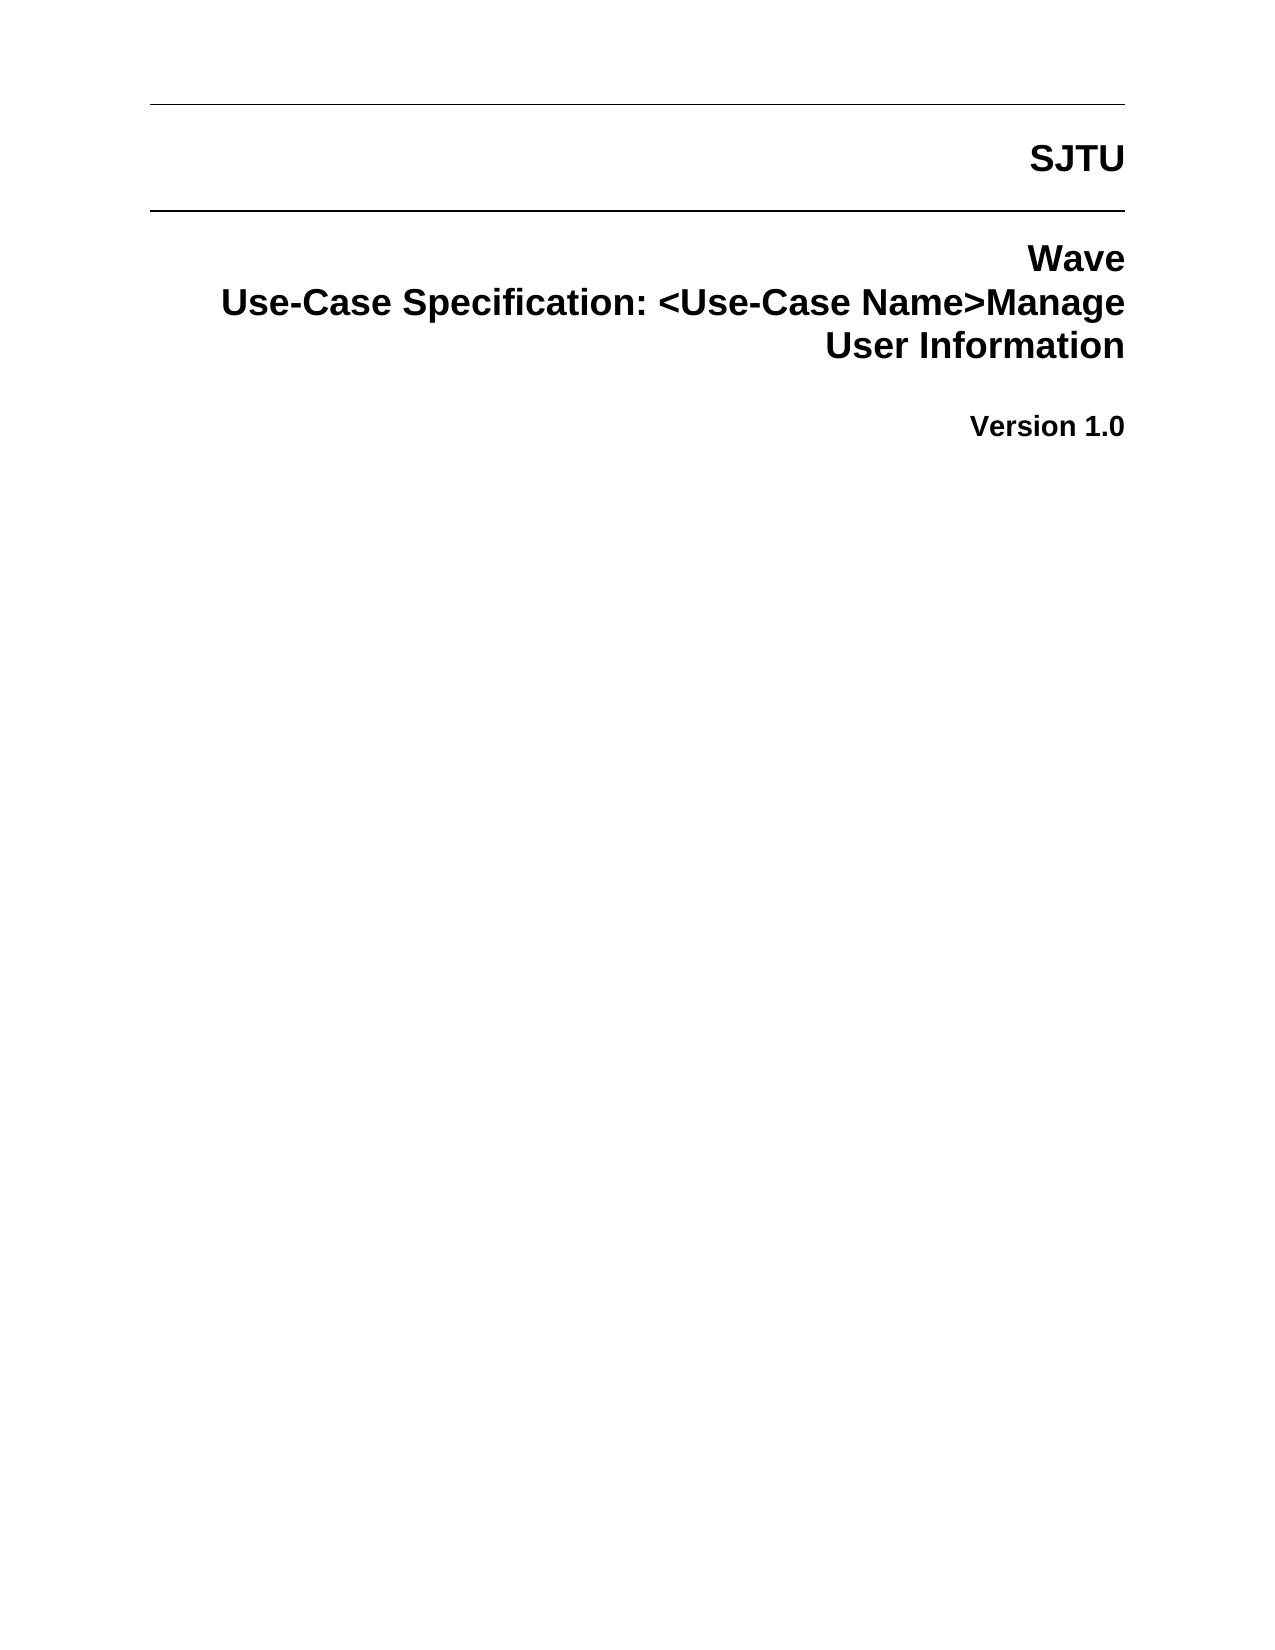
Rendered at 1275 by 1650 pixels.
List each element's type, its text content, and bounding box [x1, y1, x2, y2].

title Version 1.0 [150, 409, 1125, 443]
title Use-Case Specification: Manage User Information [150, 280, 1125, 366]
title Wave [150, 237, 1125, 280]
